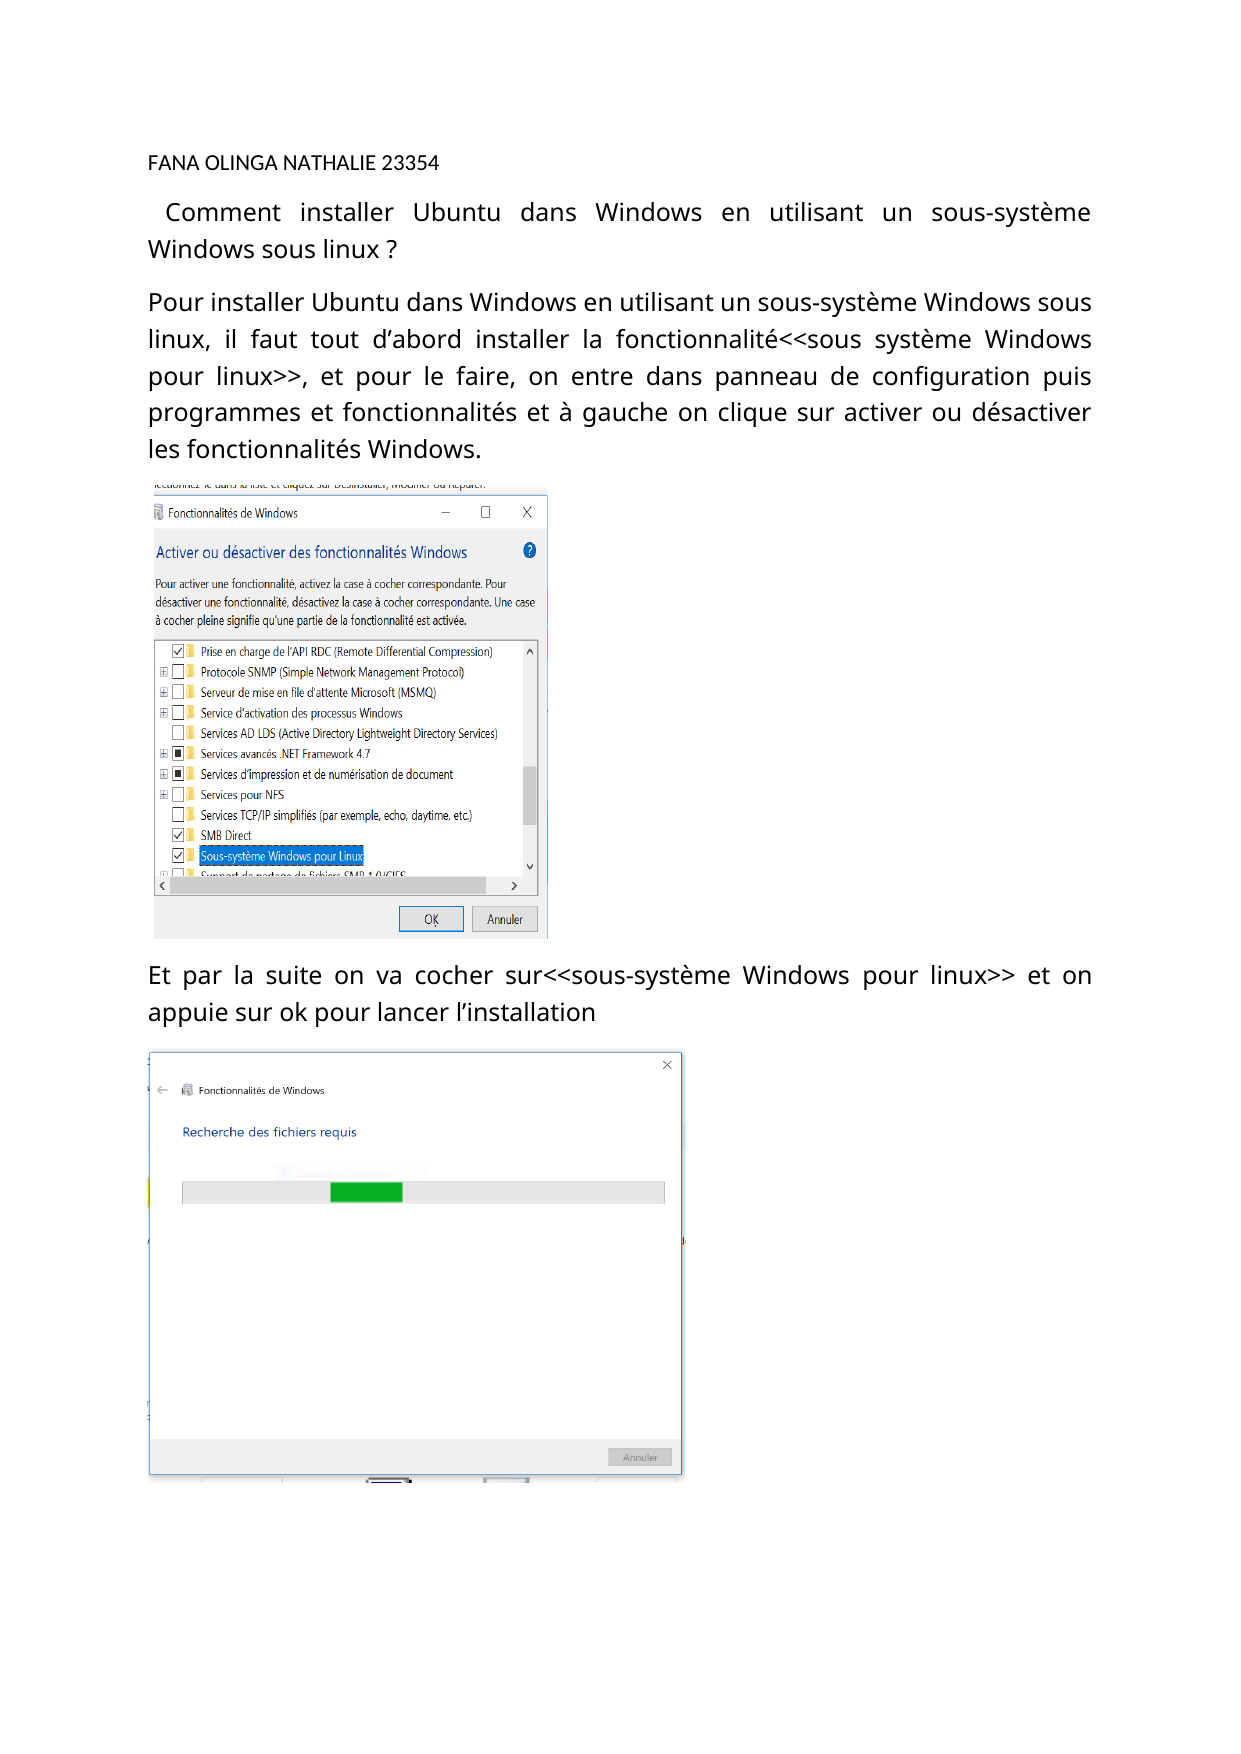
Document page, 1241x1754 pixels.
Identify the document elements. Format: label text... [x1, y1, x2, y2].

text Et par la suite on va cocher sur<<sous-système Windows pour linux>> et on appuie sur ok pour lancer l’installation [148, 958, 1093, 1029]
text FANA OLINGA NATHALIE 23354 [148, 148, 1093, 176]
text Pour installer Ubuntu dans Windows en utilisant un sous-système Windows sous linux, il faut tout d’abord installer la fonctionnalité<<sous système Windows pour linux>>, et pour le faire, on entre dans panneau de configuration puis programmes et fonctionnalités et à gauche on clique sur activer ou désactiver les fonctionnalités Windows. [148, 285, 1093, 466]
picture [154, 485, 548, 939]
picture [147, 1048, 686, 1483]
text Comment installer Ubuntu dans Windows en utilisant un sous-système Windows sous linux ? [148, 194, 1093, 265]
